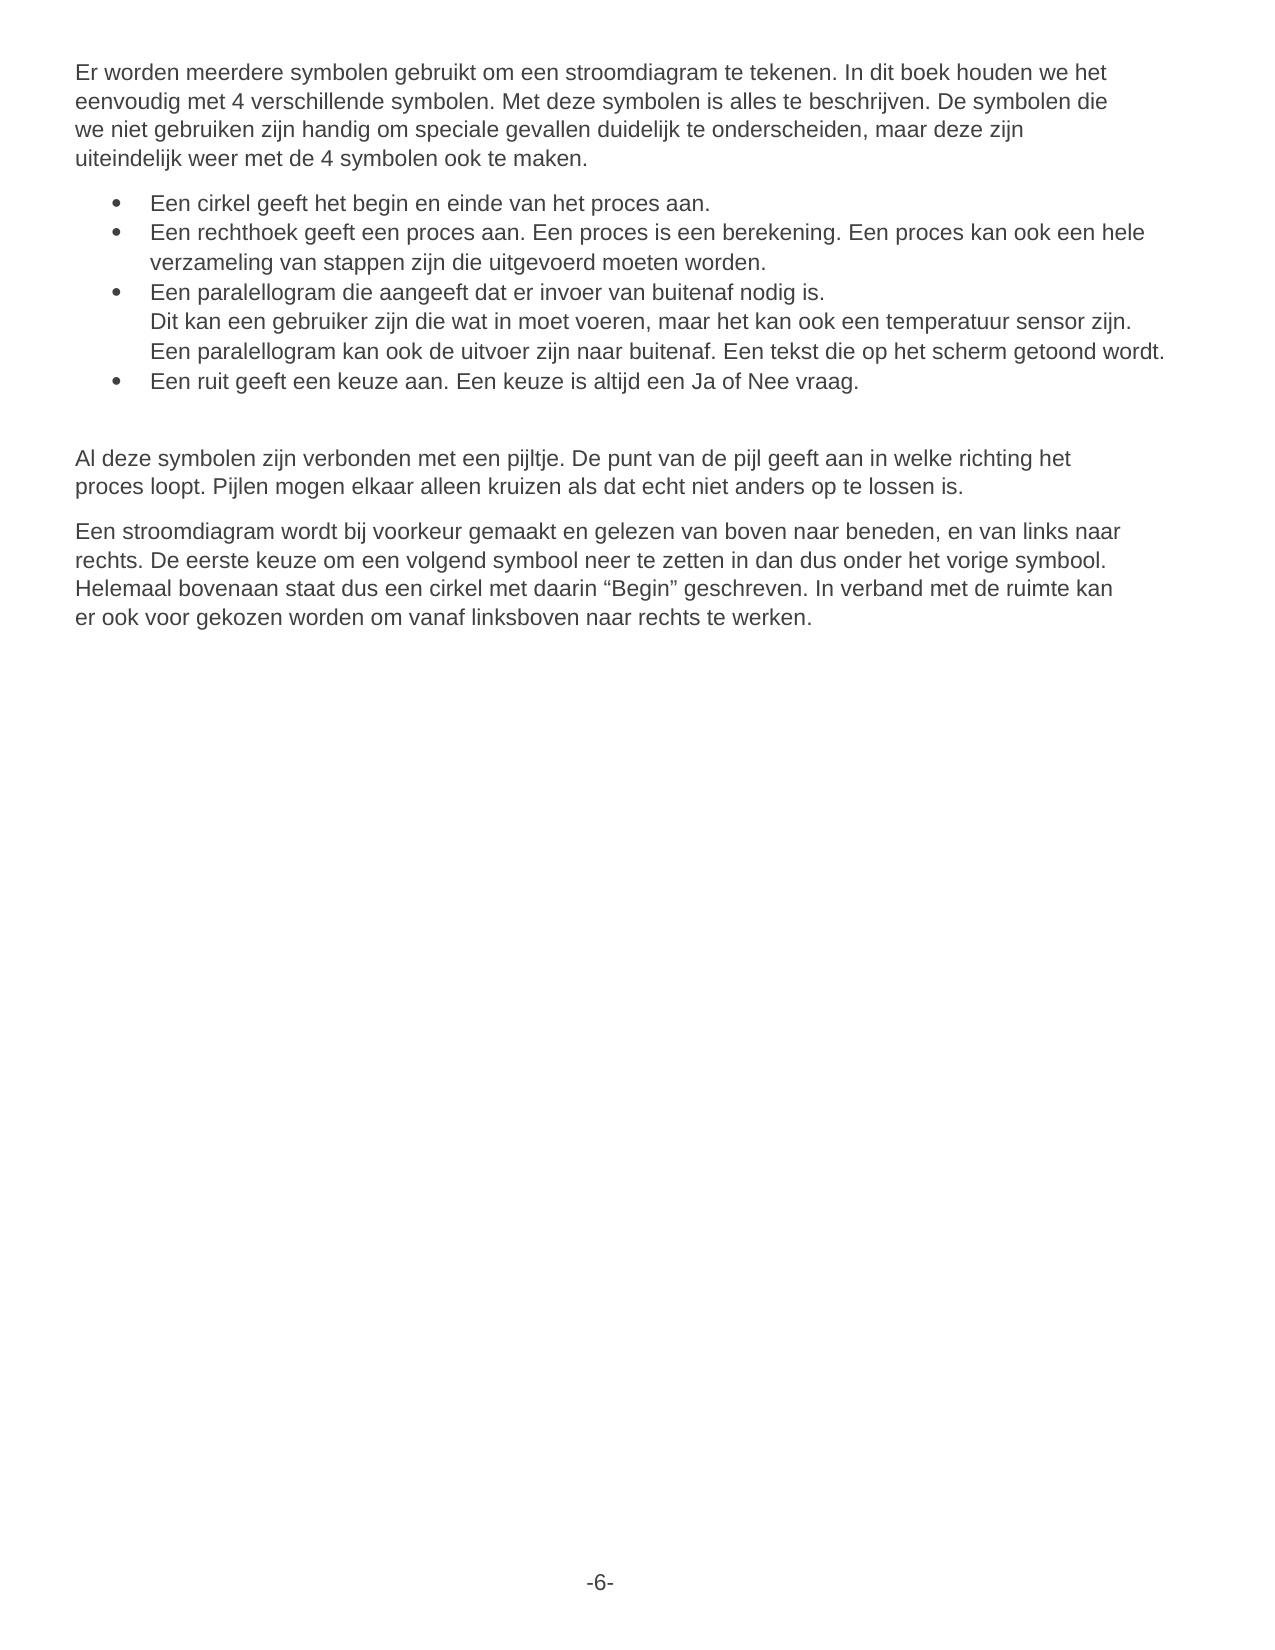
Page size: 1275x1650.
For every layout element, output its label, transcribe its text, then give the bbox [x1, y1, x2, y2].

list Een rechthoek geeft een proces aan. Een proces is een berekening. Een proces kan ook een hele verzameling van stappen zijn die uitgevoerd moeten worden. [112, 219, 1200, 275]
text Al deze symbolen zijn verbonden met een pijltje. De punt van de pijl geeft aan in welke richting het proces loopt. Pijlen mogen elkaar alleen kruizen als dat echt niet anders op te lossen is. [75, 444, 1125, 499]
list Een cirkel geeft het begin en einde van het proces aan. [112, 189, 1200, 216]
list Een paralellogram die aangeeft dat er invoer van buitenaf nodig is. Dit kan een gebruiker zijn die wat in moet voeren, maar het kan ook een temperatuur sensor zijn. Een paralellogram kan ook de uitvoer zijn naar buitenaf. Een tekst die op het scherm getoond wordt. [112, 279, 1200, 364]
list Een ruit geeft een keuze aan. Een keuze is altijd een Ja of Nee vraag. [112, 368, 1200, 394]
text Een stroomdiagram wordt bij voorkeur gemaakt en gelezen van boven naar beneden, en van links naar rechts. De eerste keuze om een volgend symbool neer te zetten in dan dus onder het vorige symbool. Helemaal bovenaan staat dus een cirkel met daarin “Begin” geschreven. In verband met de ruimte kan er ook voor gekozen worden om vanaf linksboven naar rechts te werken. [75, 518, 1125, 658]
text Er worden meerdere symbolen gebruikt om een stroomdiagram te tekenen. In dit boek houden we het eenvoudig met 4 verschillende symbolen. Met deze symbolen is alles te beschrijven. De symbolen die we niet gebruiken zijn handig om speciale gevallen duidelijk te onderscheiden, maar deze zijn uiteindelijk weer met de 4 symbolen ook te maken. [75, 59, 1125, 171]
